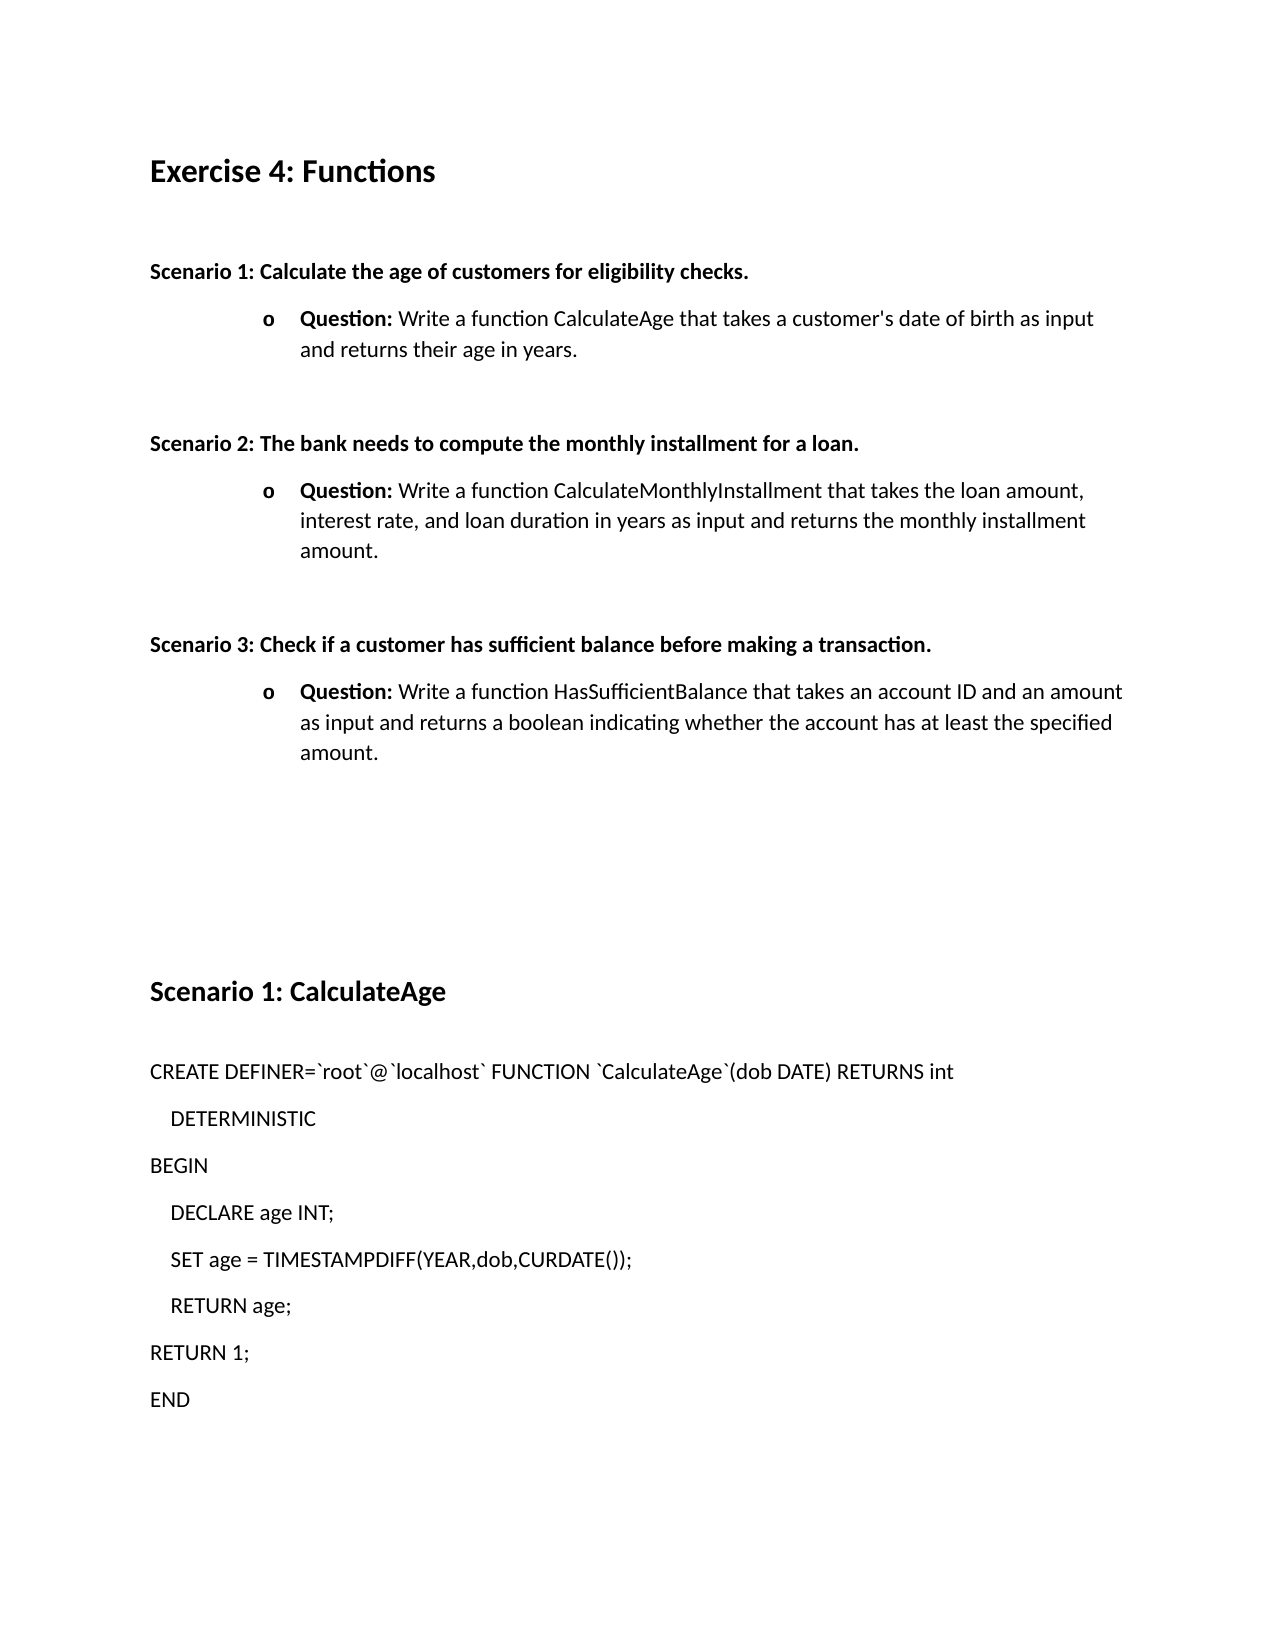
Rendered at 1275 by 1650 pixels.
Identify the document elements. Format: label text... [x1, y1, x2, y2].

text RETURN age; [150, 1292, 1125, 1320]
text BEGIN [150, 1151, 1125, 1179]
text RETURN 1; [150, 1338, 1125, 1367]
text END [150, 1385, 1125, 1413]
text SET age = TIMESTAMPDIFF(YEAR,dob,CURDATE()); [150, 1245, 1125, 1273]
list Question: Write a function HasSufficientBalance that takes an account ID and an amount as input and returns a boolean indicating whether the account has at least the specified amount. [262, 677, 1125, 766]
text Scenario 1: Calculate the age of customers for eligibility checks. [150, 257, 1125, 286]
text DECLARE age INT; [150, 1198, 1125, 1226]
text Scenario 2: The bank needs to compute the monthly installment for a loan. [150, 429, 1125, 457]
text Exercise 4: Functions [150, 150, 1125, 191]
list Question: Write a function CalculateMonthlyInstallment that takes the loan amount, interest rate, and loan duration in years as input and returns the monthly installment amount. [262, 476, 1125, 565]
text Scenario 3: Check if a customer has sufficient balance before making a transaction. [150, 630, 1125, 658]
text Scenario 1: CalculateAge [150, 973, 1125, 1038]
text DETERMINISTIC [150, 1104, 1125, 1132]
list Question: Write a function CalculateAge that takes a customer's date of birth as input and returns their age in years. [262, 304, 1125, 363]
text CREATE DEFINER=`root`@`localhost` FUNCTION `CalculateAge`(dob DATE) RETURNS int [150, 1057, 1125, 1085]
